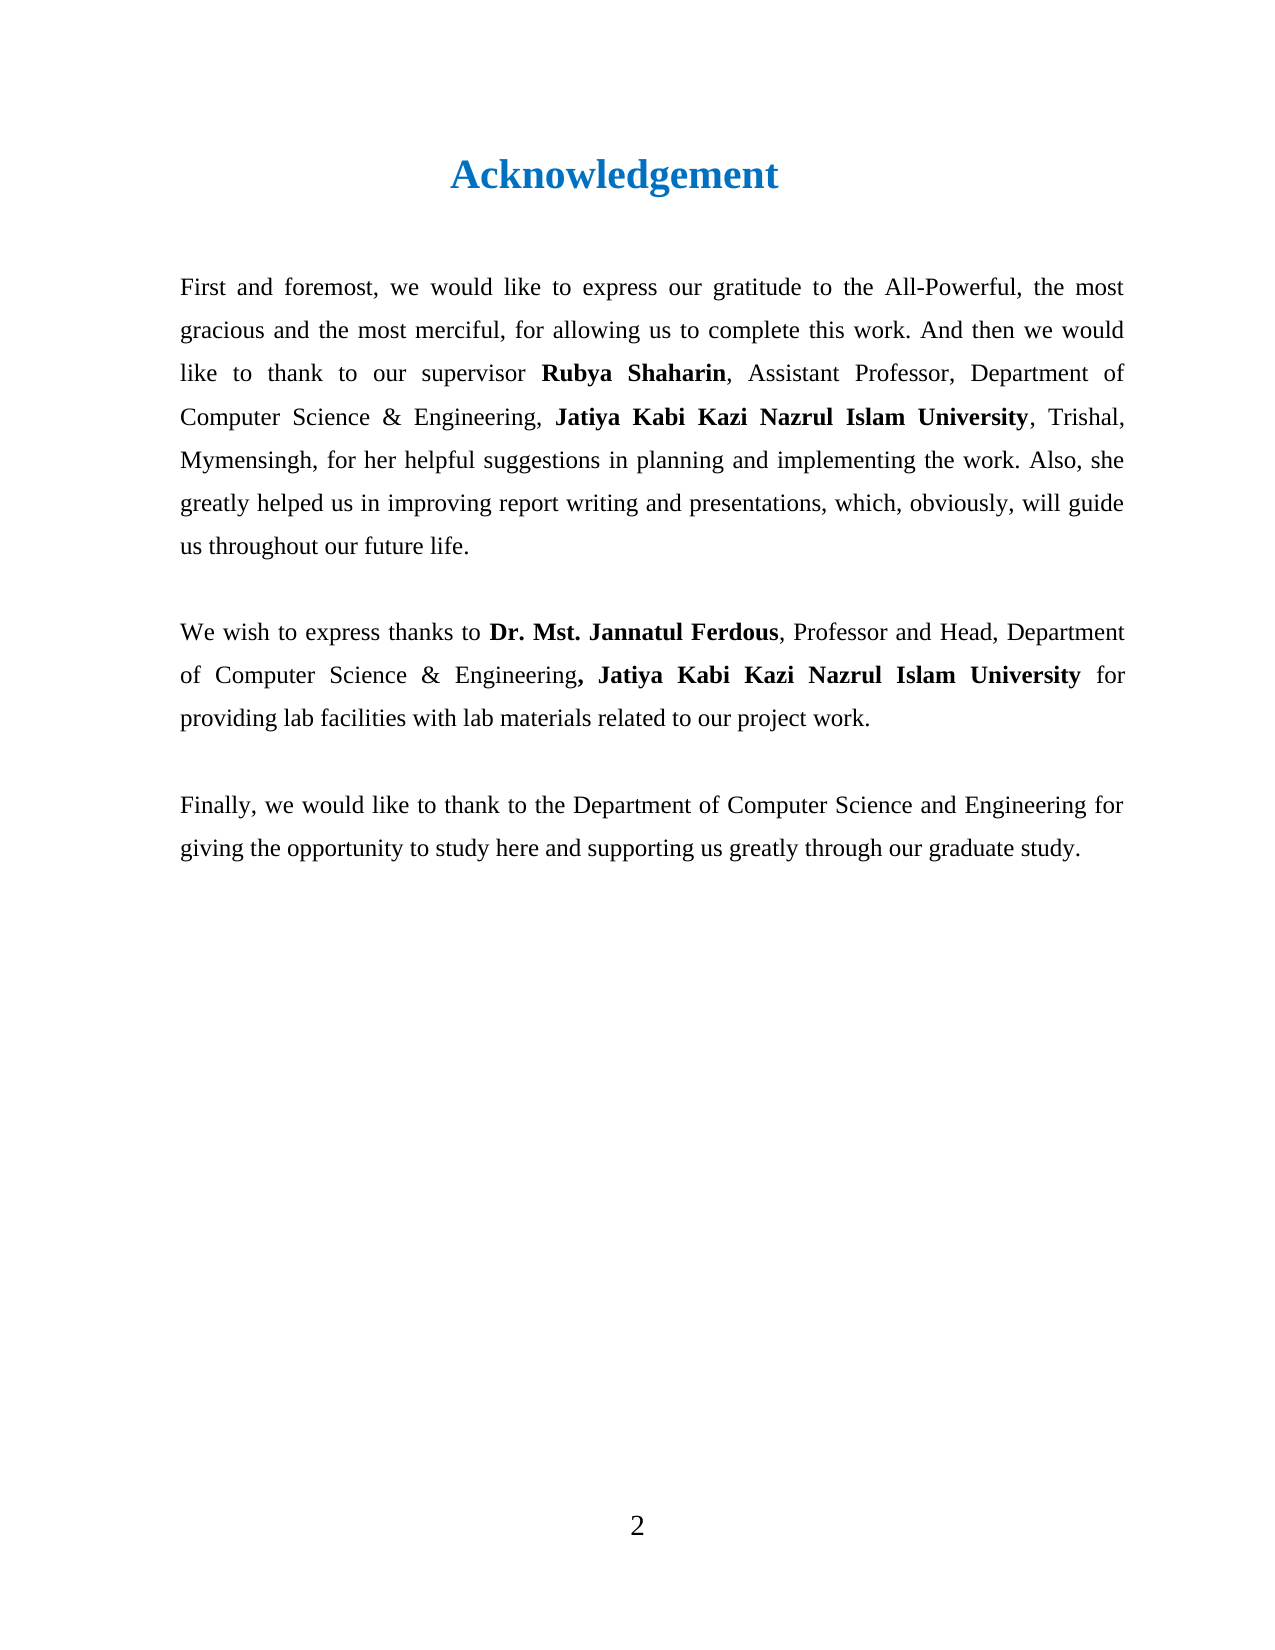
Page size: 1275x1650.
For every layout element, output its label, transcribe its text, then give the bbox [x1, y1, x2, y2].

text Acknowledgement [375, 150, 1125, 198]
text First and foremost, we would like to express our gratitude to the All-Powerful, the most gracious and the most merciful, for allowing us to complete this work. And then we would like to thank to our supervisor Rubya Shaharin, Assistant Professor, Department of Computer Science & Engineering, Jatiya Kabi Kazi Nazrul Islam University, Trishal, Mymensingh, for her helpful suggestions in planning and implementing the work. Also, she greatly helped us in improving report writing and presentations, which, obviously, will guide us throughout our future life. [180, 272, 1125, 560]
text We wish to express thanks to Dr. Mst. Jannatul Ferdous, Professor and Head, Department of Computer Science & Engineering, Jatiya Kabi Kazi Nazrul Islam University for providing lab facilities with lab materials related to our project work. [180, 617, 1125, 732]
text Finally, we would like to thank to the Department of Computer Science and Engineering for giving the opportunity to study here and supporting us greatly through our graduate study. [180, 790, 1125, 862]
